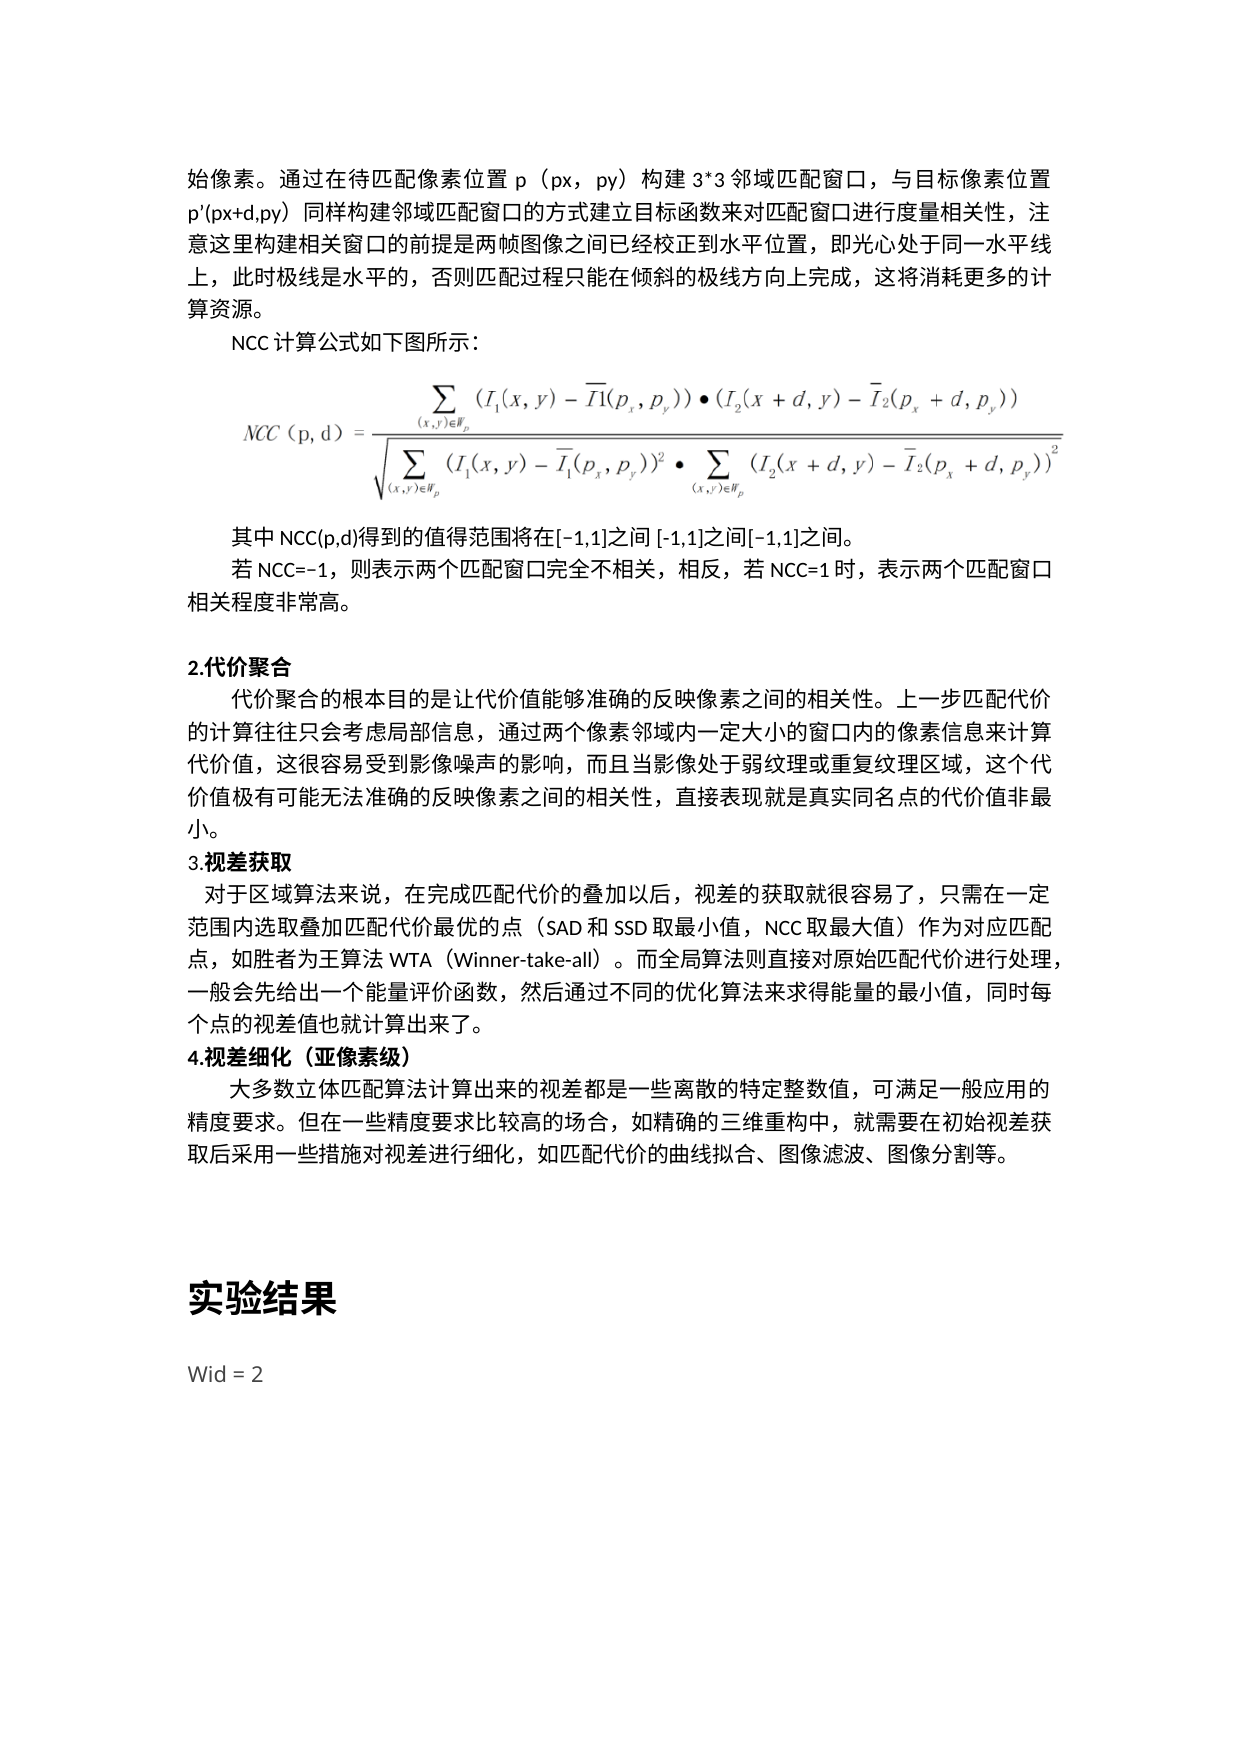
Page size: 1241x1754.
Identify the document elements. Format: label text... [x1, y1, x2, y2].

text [187, 162, 1053, 324]
subtitle 实验结果 [187, 1264, 1053, 1329]
text 3.视差获取 [187, 844, 1053, 877]
text 代价聚合的根本目的是让代价值能够准确的反映像素之间的相关性。上一步匹配代价的计算往往只会考虑局部信息，通过两个像素邻域内一定大小的窗口内的像素信息来计算代价值，这很容易受到影像噪声的影响，而且当影像处于弱纹理或重复纹理区域，这个代价值极有可能无法准确的反映像素之间的相关性，直接表现就是真实同名点的代价值非最小。 [187, 682, 1053, 844]
text 2.代价聚合 [187, 649, 1053, 682]
text 4.视差细化（亚像素级） [187, 1039, 1053, 1072]
text 对于区域算法来说，在完成匹配代价的叠加以后，视差的获取就很容易了，只需在一定范围内选取叠加匹配代价最优的点（SAD和SSD取最小值，NCC取最大值）作为对应匹配点，如胜者为王算法WTA（Winner-take-all）。而全局算法则直接对原始匹配代价进行处理，一般会先给出一个能量评价函数，然后通过不同的优化算法来求得能量的最小值，同时每个点的视差值也就计算出来了。 [187, 877, 1053, 1039]
text 若NCC=−1，则表示两个匹配窗口完全不相关，相反，若NCC=1时，表示两个匹配窗口相关程度非常高。 [187, 552, 1053, 617]
text 其中NCC(p,d)得到的值得范围将在[−1,1]之间 [-1,1]之间[−1,1]之间。 [187, 519, 1053, 552]
text NCC计算公式如下图所示： [187, 324, 1053, 357]
text Wid = 2 [187, 1358, 1053, 1390]
picture [231, 357, 1097, 505]
text 大多数立体匹配算法计算出来的视差都是一些离散的特定整数值，可满足一般应用的精度要求。但在一些精度要求比较高的场合，如精确的三维重构中，就需要在初始视差获取后采用一些措施对视差进行细化，如匹配代价的曲线拟合、图像滤波、图像分割等。 [187, 1072, 1053, 1169]
